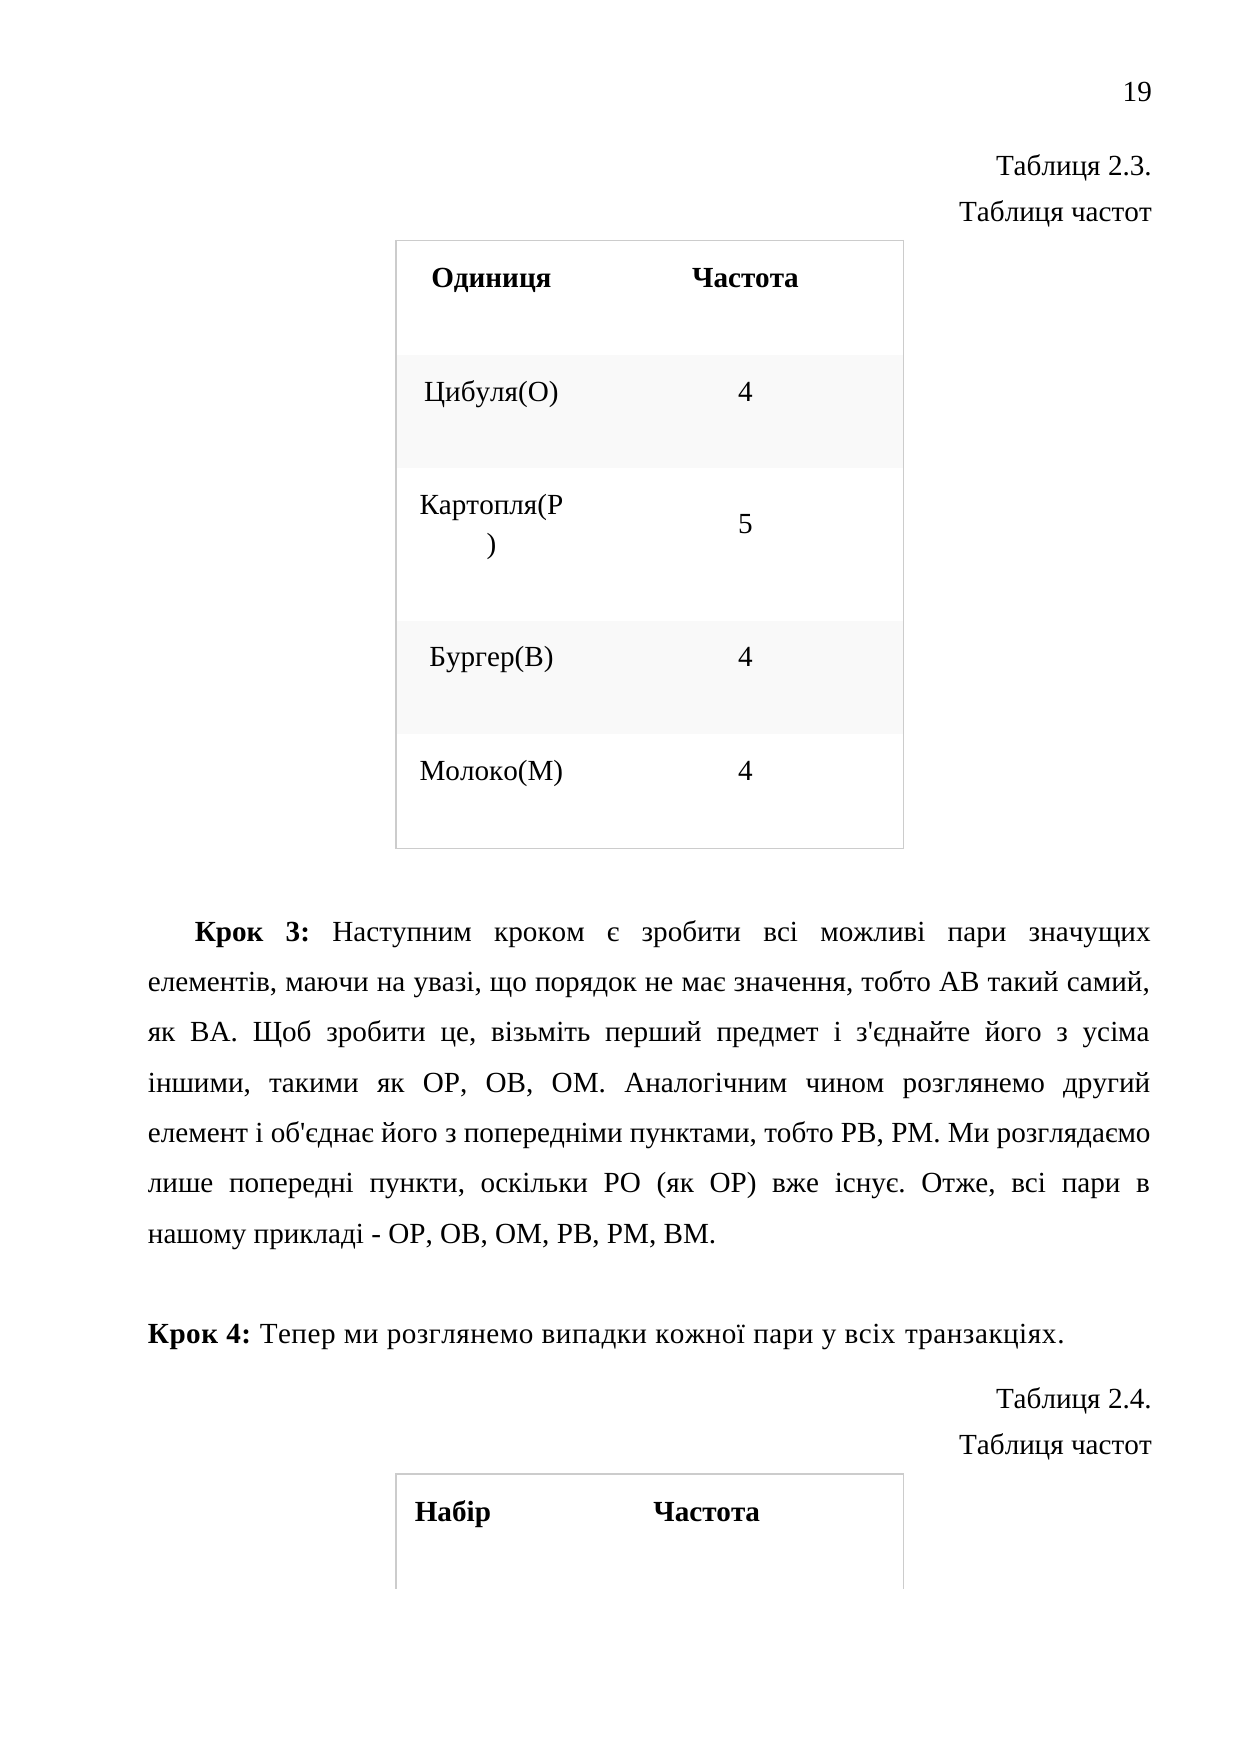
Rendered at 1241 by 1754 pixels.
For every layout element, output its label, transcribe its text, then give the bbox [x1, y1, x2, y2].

table_cell 5 [587, 469, 903, 621]
text Таблиця 2.4. [148, 1381, 1152, 1415]
text Крок 3: Наступним кроком є зробити всі можливі пари значущих елементів, маючи на увазі, що порядок не має значення, тобто АB такий самий, як BА. Щоб зробити це, візьміть перший предмет і з'єднайте його з усіма іншими, такими як OP, OB, OM. Аналогічним чином розглянемо другий елемент і об'єднає його з попередніми пунктами, тобто PB, PM. Ми розглядаємо лише попередні пункти, оскільки PO (як OP) вже існує. Отже, всі пари в нашому прикладі - OP, OB, OM, PB, PM, BM. [148, 914, 1152, 1249]
text Таблиця частот [148, 194, 1152, 227]
table_cell 4 [587, 734, 903, 848]
table_cell Бургер(B) [397, 621, 587, 734]
table_cell Картопля(P) [397, 469, 587, 621]
text Таблиця частот [148, 1427, 1152, 1461]
text Крок 4: Тепер ми розглянемо випадки кожної пари у всіх транзакціях. [148, 1316, 1152, 1350]
table_cell Молоко(M) [397, 734, 587, 848]
text Таблиця 2.3. [148, 148, 1152, 181]
table_header Набір [397, 1475, 509, 1588]
table_header Частота [587, 241, 903, 355]
table_cell 4 [587, 355, 903, 468]
table_header Частота [510, 1475, 903, 1588]
table_header Одиниця [397, 241, 587, 355]
table_cell Цибуля(O) [397, 355, 587, 468]
table_cell 4 [587, 621, 903, 734]
